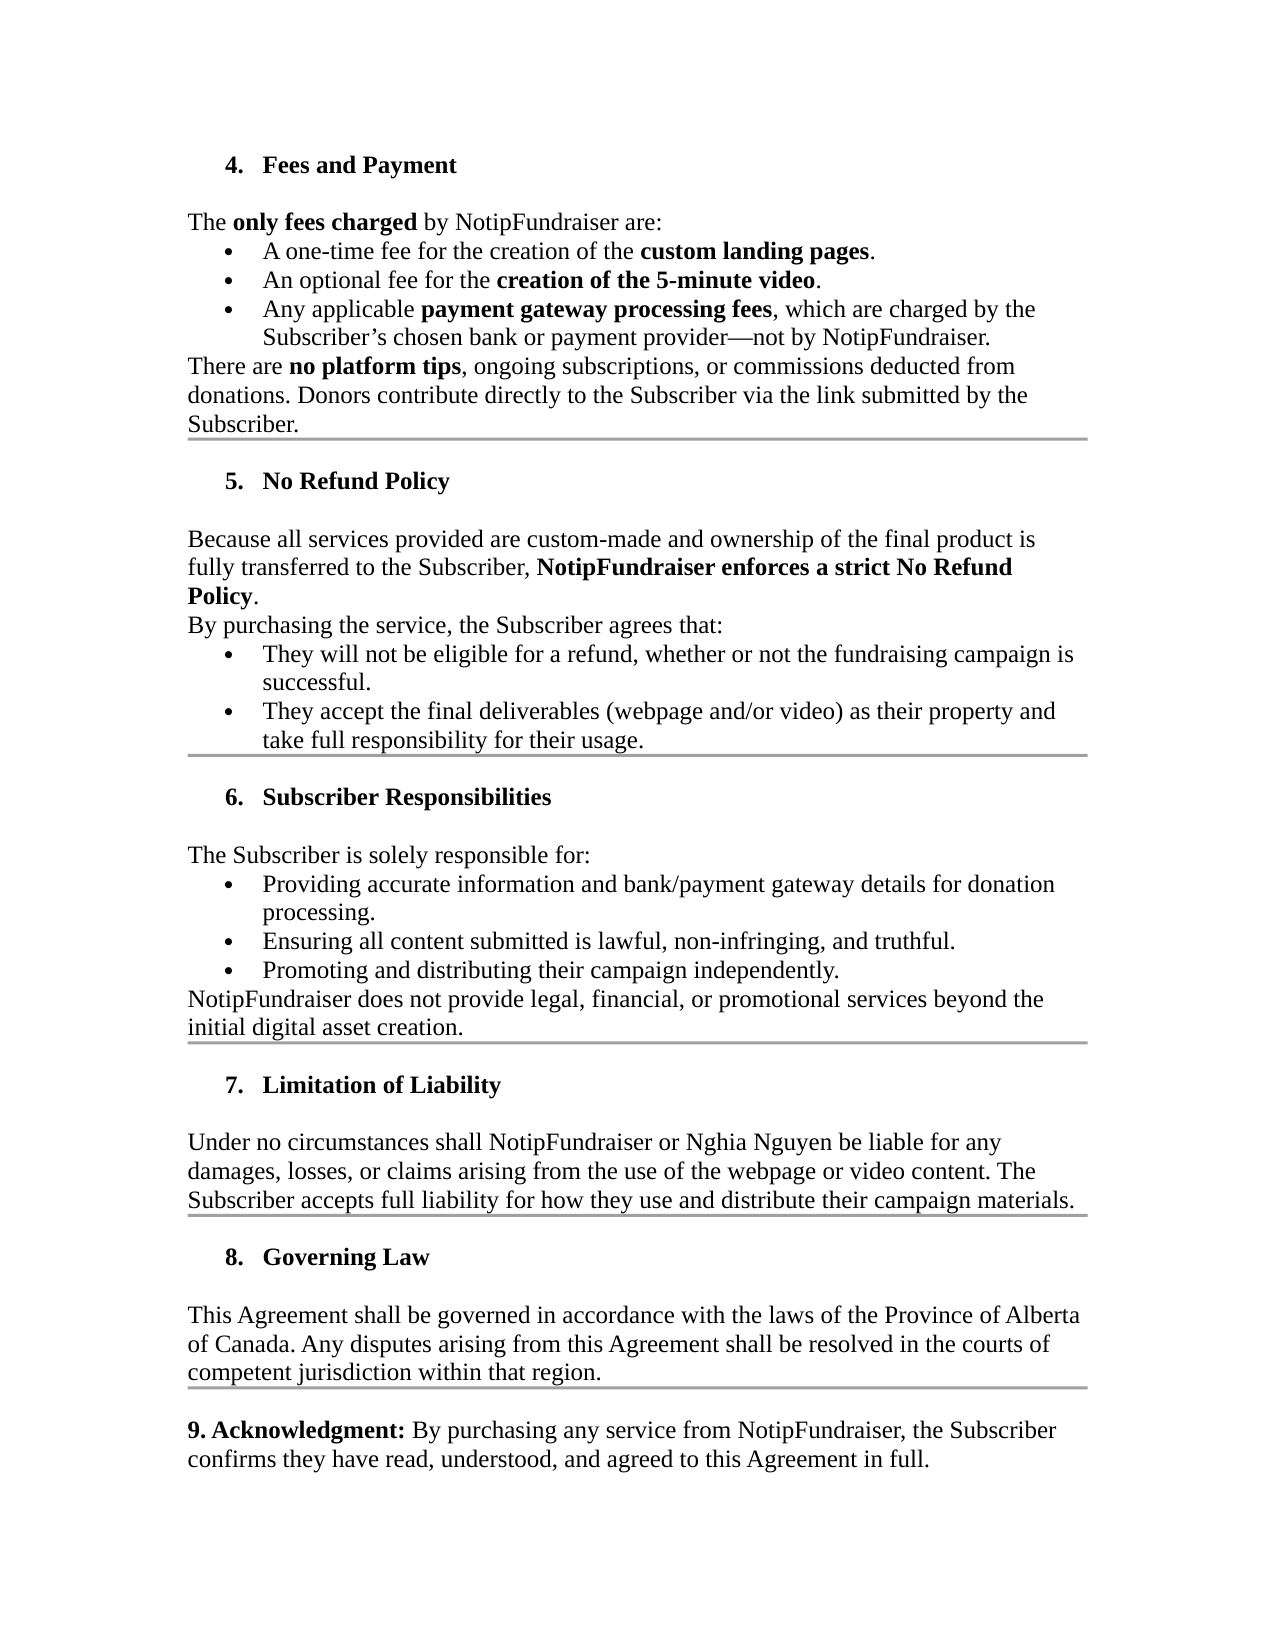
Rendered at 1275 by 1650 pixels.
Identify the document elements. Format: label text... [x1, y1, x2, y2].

text Under no circumstances shall NotipFundraiser or Nghia Nguyen be liable for any damages, losses, or claims arising from the use of the webpage or video content. The Subscriber accepts full liability for how they use and distribute their campaign materials. [187, 1127, 1087, 1213]
list Governing Law [225, 1242, 1087, 1271]
list A one-time fee for the creation of the custom landing pages. [225, 236, 1087, 265]
list Limitation of Liability [225, 1070, 1087, 1099]
text 9. Acknowledgment: By purchasing any service from NotipFundraiser, the Subscriber confirms they have read, understood, and agreed to this Agreement in full. [187, 1415, 1087, 1472]
list Fees and Payment [225, 150, 1087, 179]
list They accept the final deliverables (webpage and/or video) as their property and take full responsibility for their usage. [225, 696, 1087, 753]
text The only fees charged by NotipFundraiser are: [187, 207, 1087, 236]
text This Agreement shall be governed in accordance with the laws of the Province of Alberta of Canada. Any disputes arising from this Agreement shall be resolved in the courts of competent jurisdiction within that region. [187, 1300, 1087, 1386]
list Ensuring all content submitted is lawful, non-infringing, and truthful. [225, 926, 1087, 955]
text By purchasing the service, the Subscriber agrees that: [187, 610, 1087, 639]
text The Subscriber is solely responsible for: [187, 840, 1087, 869]
text There are no platform tips, ongoing subscriptions, or commissions deducted from donations. Donors contribute directly to the Subscriber via the link submitted by the Subscriber. [187, 351, 1087, 437]
list Subscriber Responsibilities [225, 782, 1087, 811]
list An optional fee for the creation of the 5-minute video. [225, 265, 1087, 294]
list Providing accurate information and bank/payment gateway details for donation processing. [225, 869, 1087, 926]
text NotipFundraiser does not provide legal, financial, or promotional services beyond the initial digital asset creation. [187, 984, 1087, 1041]
list They will not be eligible for a refund, whether or not the fundraising campaign is successful. [225, 639, 1087, 696]
list Any applicable payment gateway processing fees, which are charged by the Subscriber’s chosen bank or payment provider—not by NotipFundraiser. [225, 294, 1087, 351]
list Promoting and distributing their campaign independently. [225, 955, 1087, 984]
text Because all services provided are custom-made and ownership of the final product is fully transferred to the Subscriber, NotipFundraiser enforces a strict No Refund Policy. [187, 524, 1087, 610]
list No Refund Policy [225, 466, 1087, 495]
